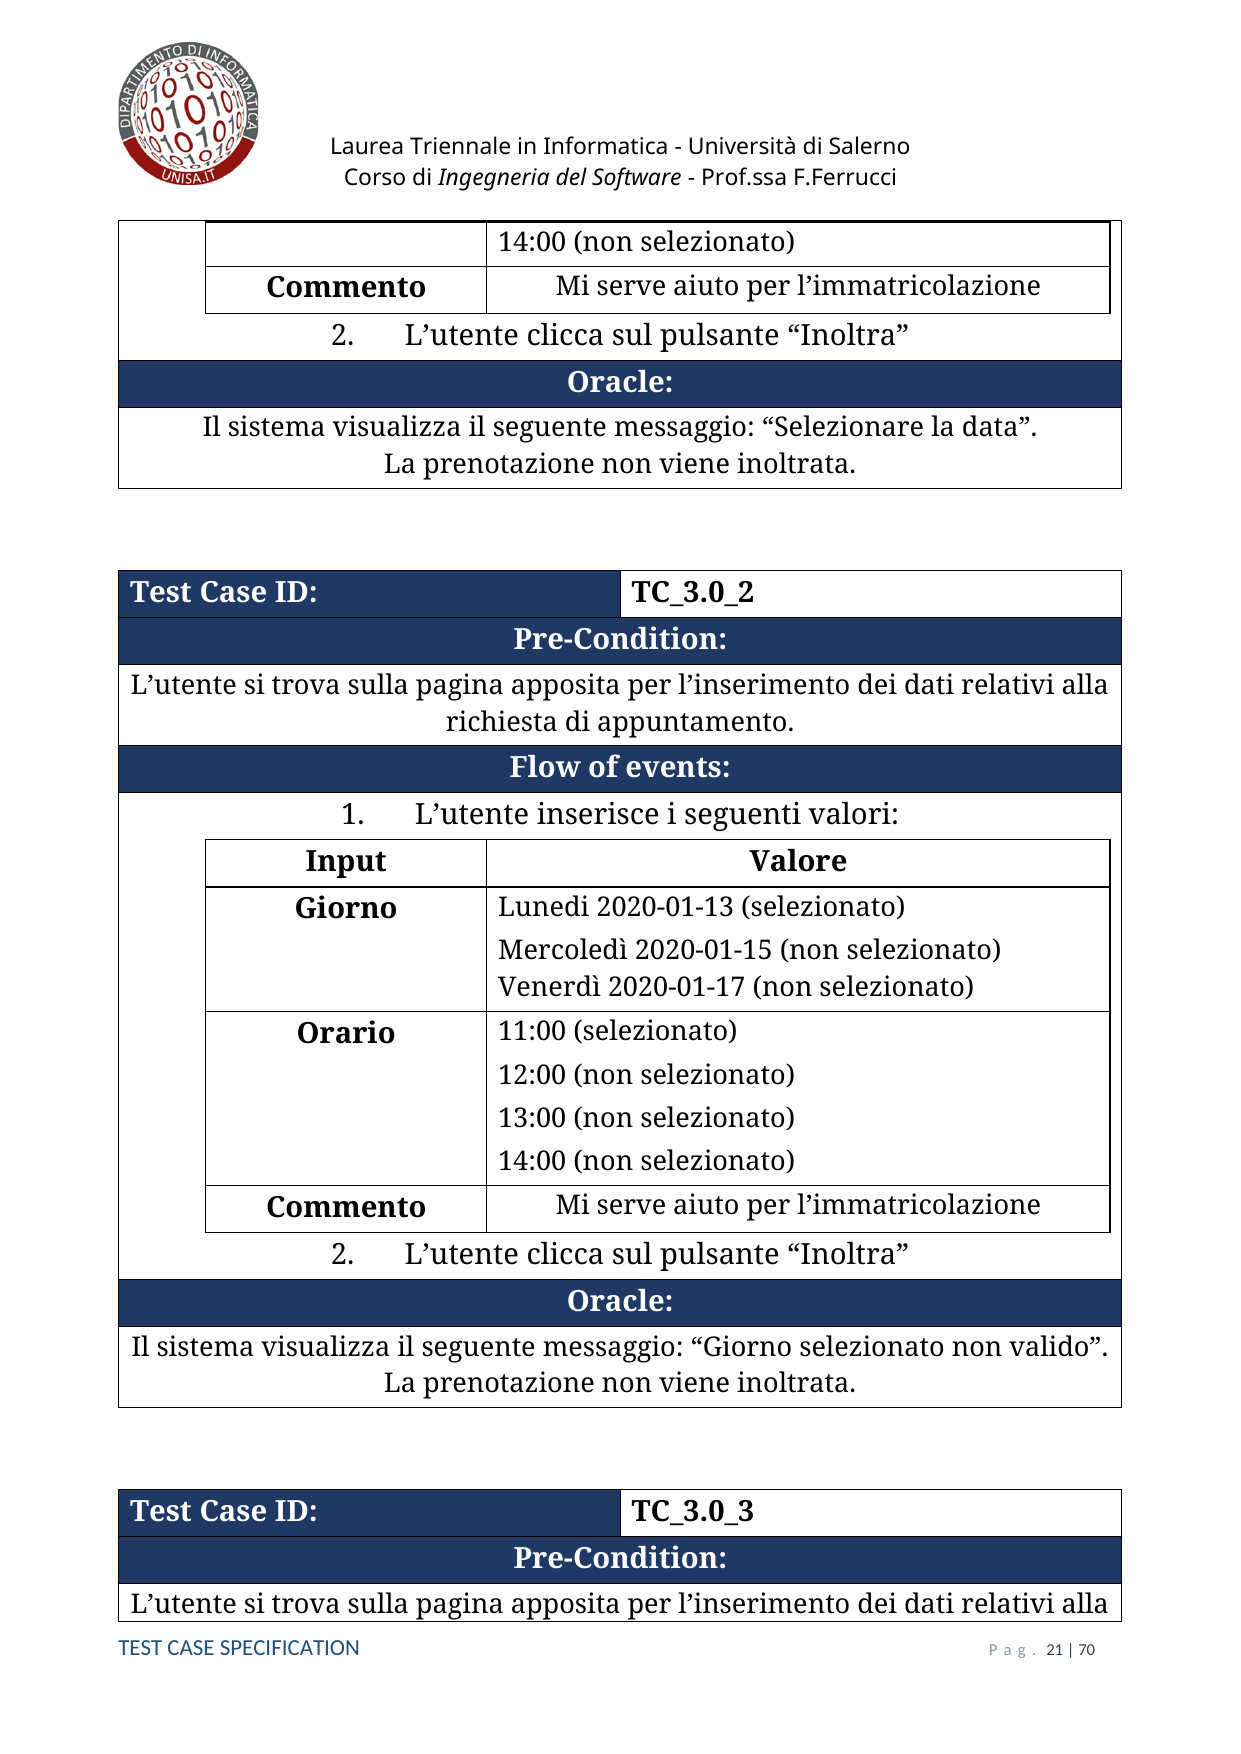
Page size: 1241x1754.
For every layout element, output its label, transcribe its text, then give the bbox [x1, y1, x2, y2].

table_cell L’utente inserisce i seguenti valori: L’utente clicca sul pulsante “Inoltra” [119, 221, 1121, 360]
table_cell L’utente inserisce i seguenti valori: L’utente clicca sul pulsante “Inoltra” [119, 793, 1121, 1279]
table_header TC_3.0_2 [621, 571, 1121, 617]
table_cell Pre-Condition: [119, 618, 1121, 664]
table_cell Il sistema visualizza il seguente messaggio: “Selezionare la data”. La prenotazione non viene inoltrata. [119, 408, 1121, 488]
table_cell Oracle: [119, 1280, 1121, 1326]
table_header Test Case ID: [119, 571, 620, 617]
table_cell Oracle: [119, 361, 1121, 407]
table_header Test Case ID: [119, 1490, 620, 1536]
table_cell Flow of events: [119, 746, 1121, 792]
table_cell L’utente si trova sulla pagina apposita per l’inserimento dei dati relativi alla richiesta di appuntamento. [119, 665, 1121, 745]
table_cell L’utente si trova sulla pagina apposita per l’inserimento dei dati relativi alla richiesta di appuntamento. [119, 1584, 1121, 1621]
table_cell Pre-Condition: [119, 1537, 1121, 1583]
picture [117, 42, 258, 183]
table_header TC_3.0_3 [621, 1490, 1121, 1536]
table_cell Il sistema visualizza il seguente messaggio: “Giorno selezionato non valido”. La prenotazione non viene inoltrata. [119, 1327, 1121, 1407]
